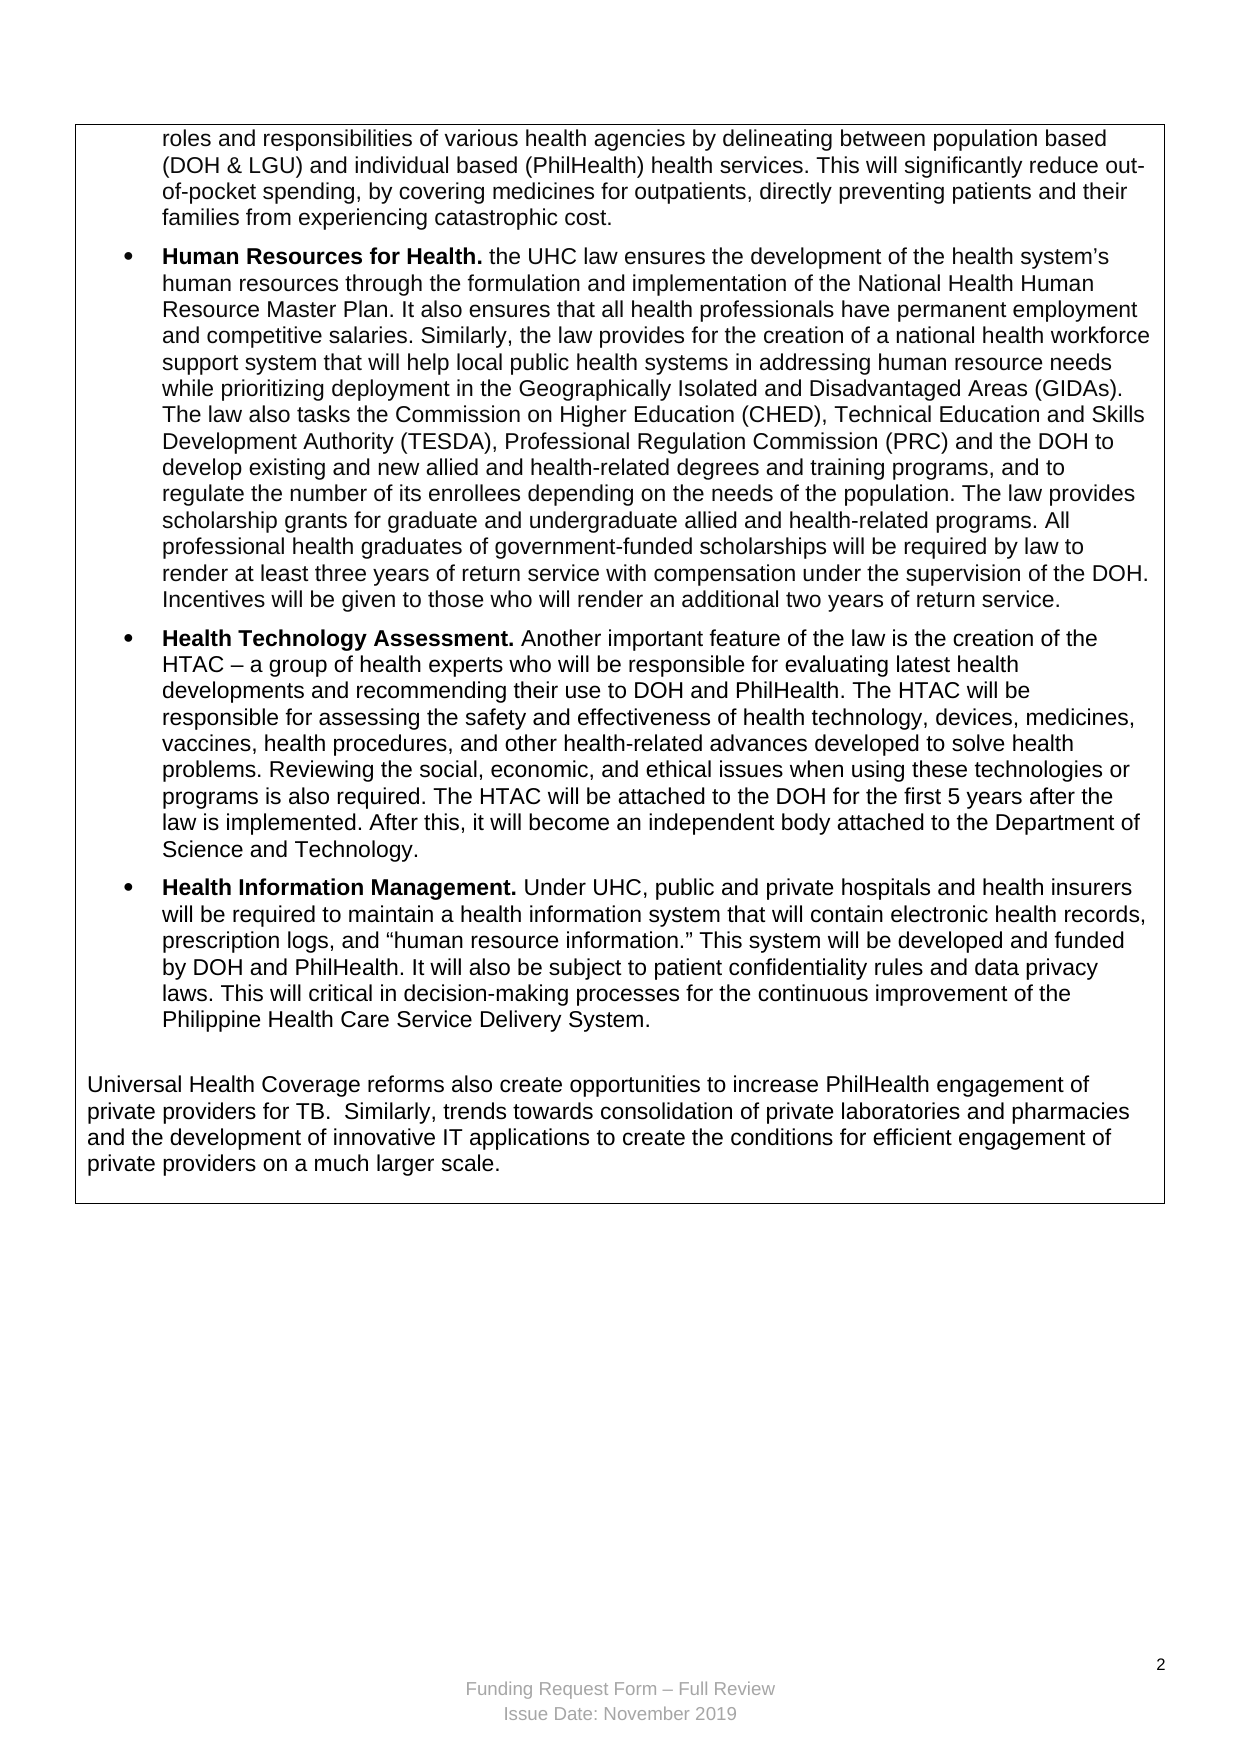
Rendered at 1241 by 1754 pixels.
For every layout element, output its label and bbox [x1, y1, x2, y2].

table_header [76, 125, 1164, 1203]
